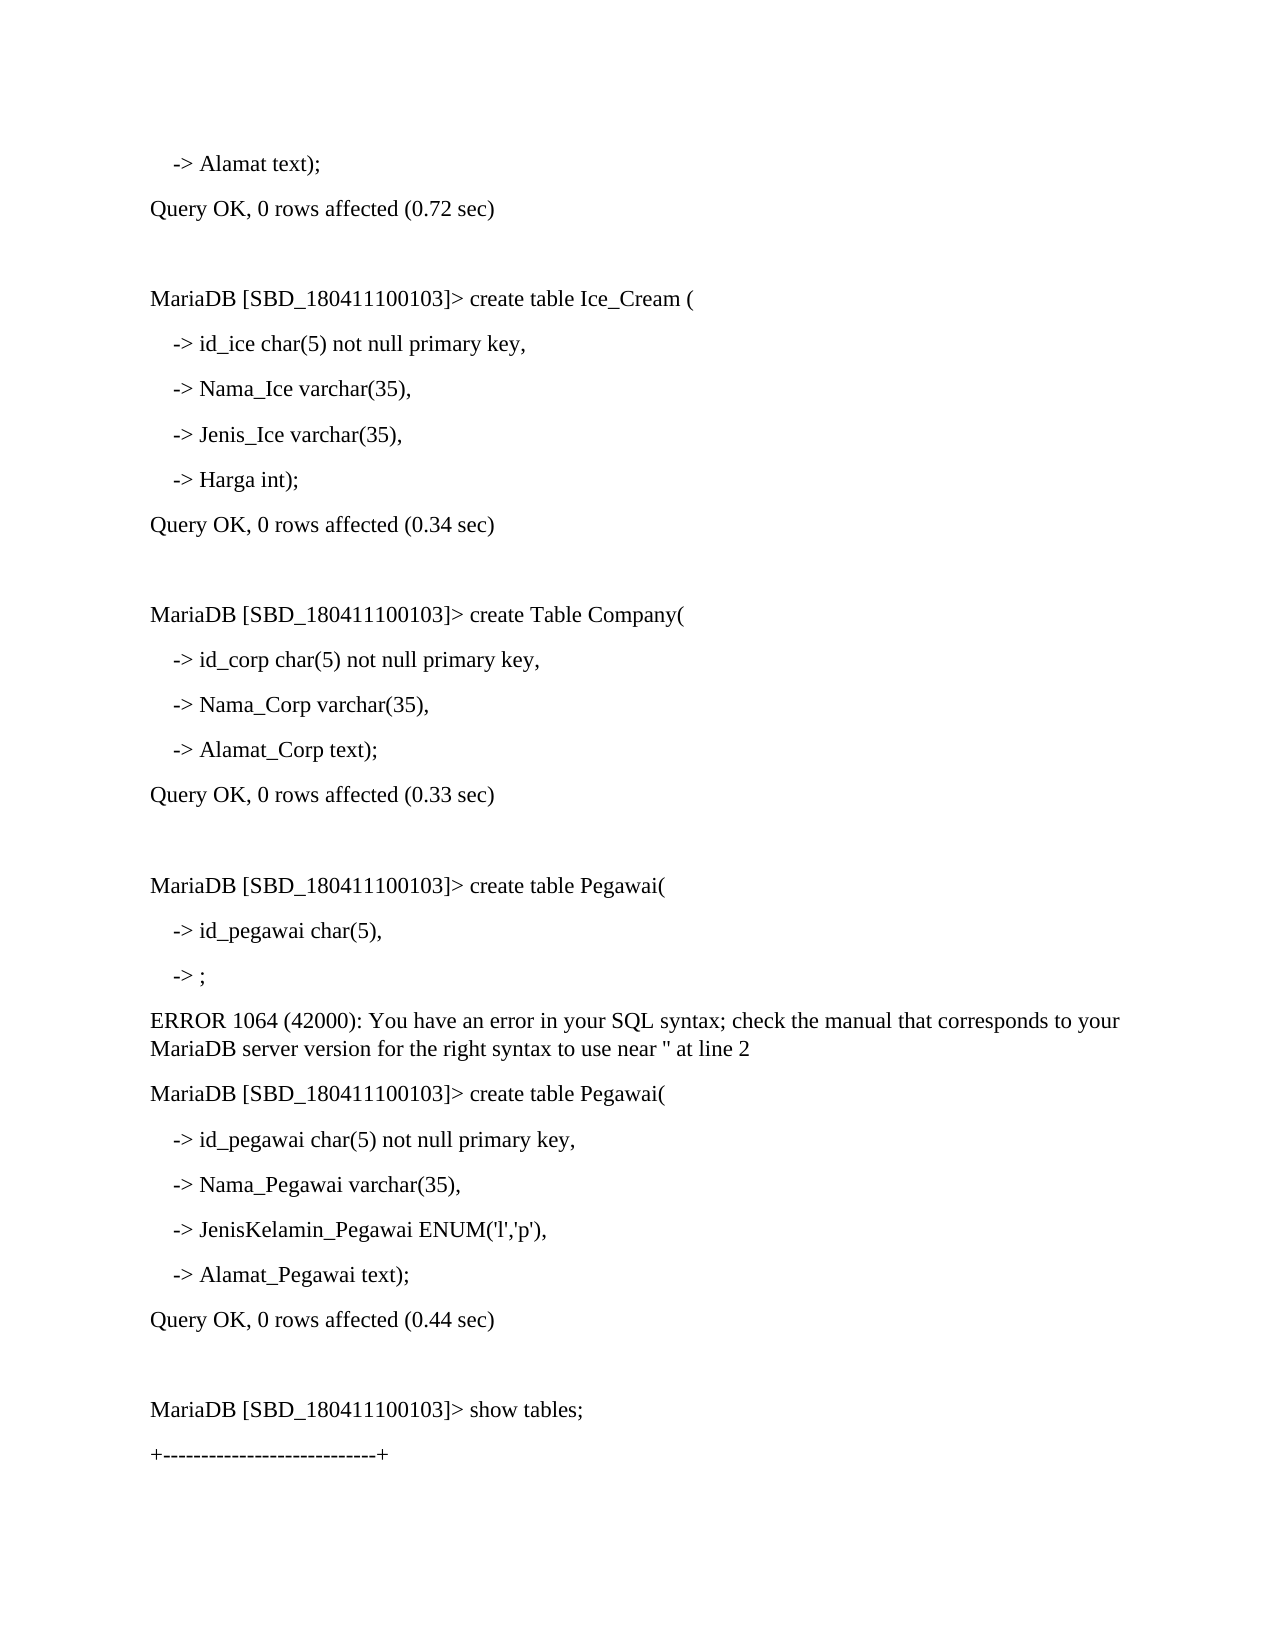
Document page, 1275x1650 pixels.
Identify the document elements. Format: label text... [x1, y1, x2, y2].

text -> Jenis_Ice varchar(35), [150, 421, 1125, 447]
text MariaDB [SBD_180411100103]> show tables; [150, 1396, 1125, 1423]
text -> id_pegawai char(5) not null primary key, [150, 1126, 1125, 1152]
text Query OK, 0 rows affected (0.33 sec) [150, 781, 1125, 808]
text -> id_ice char(5) not null primary key, [150, 330, 1125, 357]
text Query OK, 0 rows affected (0.72 sec) [150, 195, 1125, 221]
text -> Alamat text); [150, 150, 1125, 176]
text MariaDB [SBD_180411100103]> create table Pegawai( [150, 1081, 1125, 1107]
text MariaDB [SBD_180411100103]> create table Pegawai( [150, 872, 1125, 898]
text Query OK, 0 rows affected (0.34 sec) [150, 511, 1125, 537]
text -> Harga int); [150, 466, 1125, 492]
text MariaDB [SBD_180411100103]> create table Ice_Cream ( [150, 285, 1125, 312]
text ERROR 1064 (42000): You have an error in your SQL syntax; check the manual that corresponds to your MariaDB server version for the right syntax to use near '' at line 2 [150, 1007, 1125, 1062]
text -> Nama_Pegawai varchar(35), [150, 1171, 1125, 1197]
text -> ; [150, 962, 1125, 988]
text -> id_corp char(5) not null primary key, [150, 646, 1125, 672]
text -> Alamat_Corp text); [150, 736, 1125, 763]
text +----------------------------+ [150, 1441, 1125, 1468]
text -> Nama_Corp varchar(35), [150, 691, 1125, 718]
text -> id_pegawai char(5), [150, 917, 1125, 943]
text MariaDB [SBD_180411100103]> create Table Company( [150, 601, 1125, 627]
text Query OK, 0 rows affected (0.44 sec) [150, 1306, 1125, 1332]
text -> Alamat_Pegawai text); [150, 1261, 1125, 1287]
text -> JenisKelamin_Pegawai ENUM('l','p'), [150, 1216, 1125, 1242]
text -> Nama_Ice varchar(35), [150, 376, 1125, 402]
